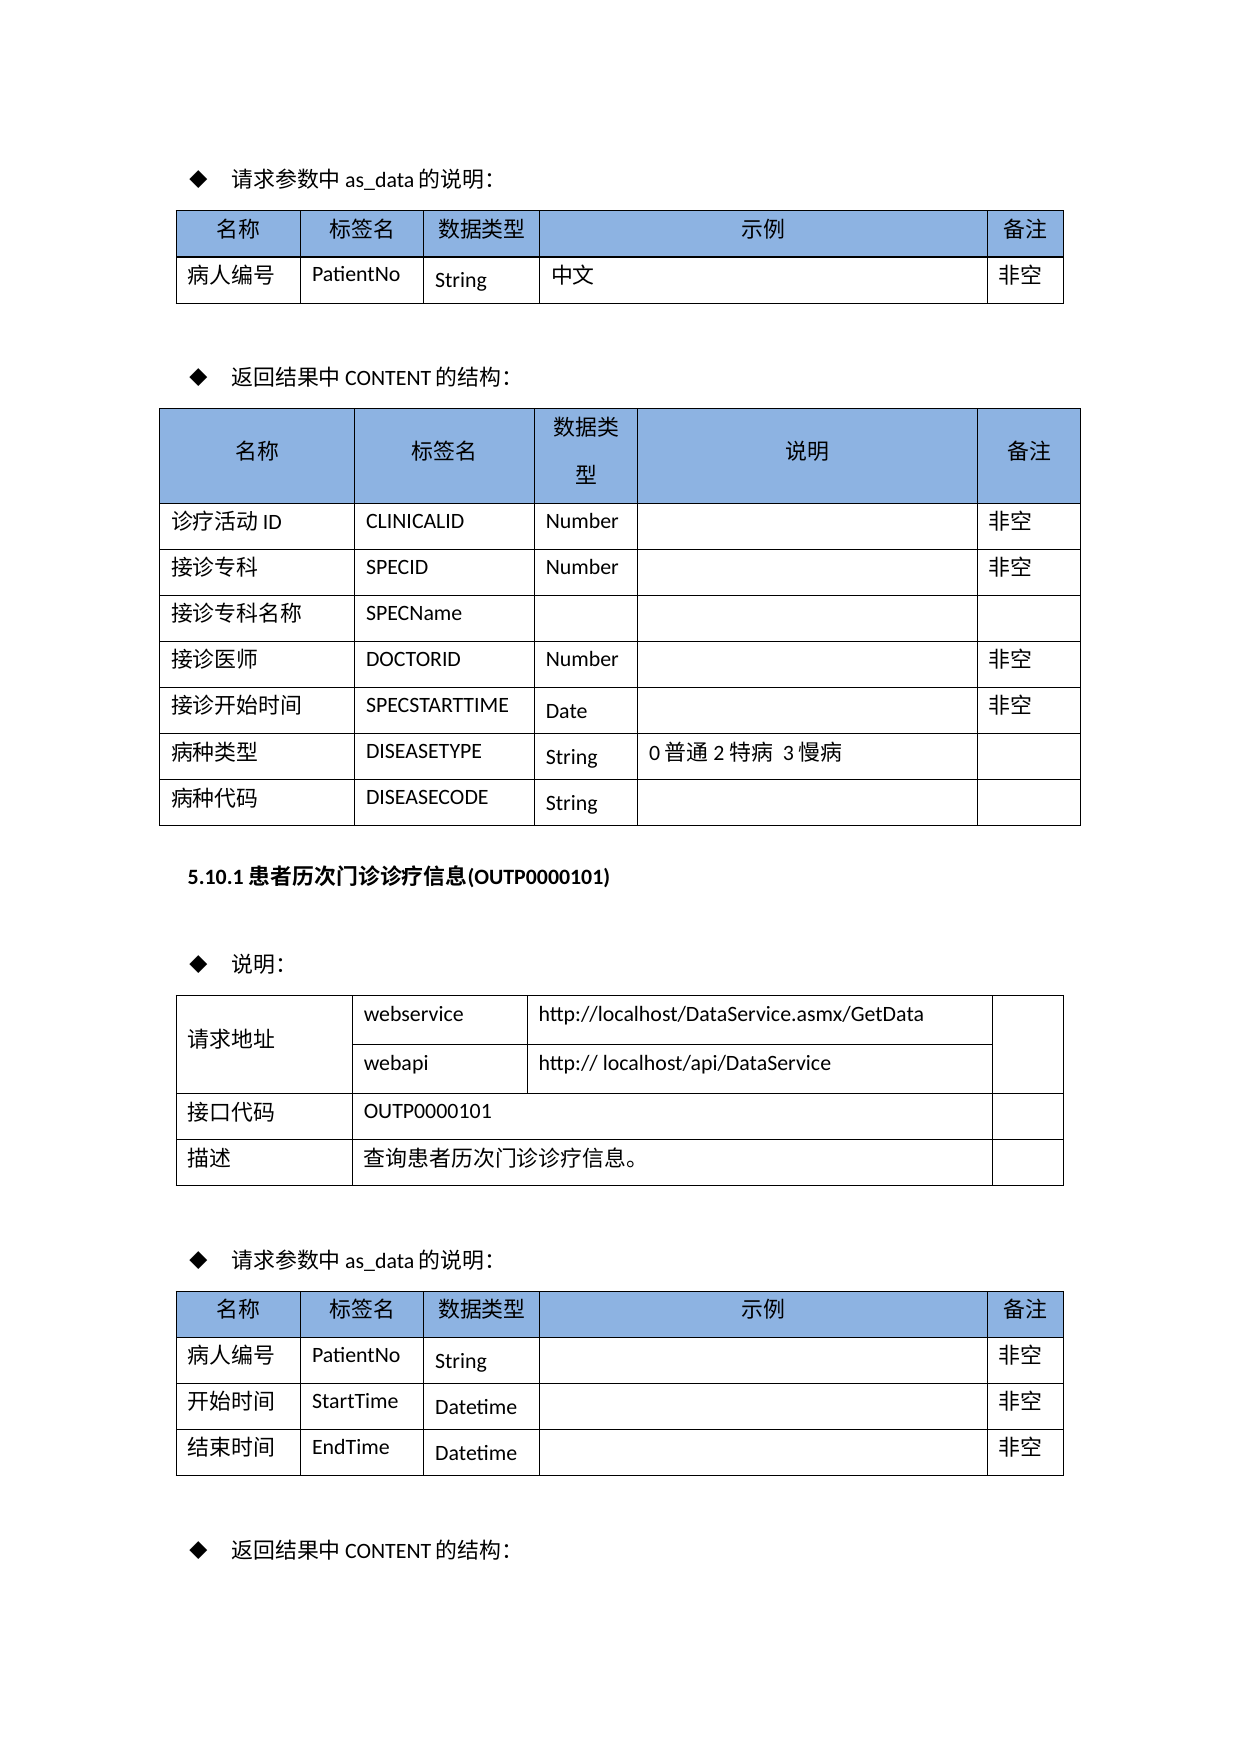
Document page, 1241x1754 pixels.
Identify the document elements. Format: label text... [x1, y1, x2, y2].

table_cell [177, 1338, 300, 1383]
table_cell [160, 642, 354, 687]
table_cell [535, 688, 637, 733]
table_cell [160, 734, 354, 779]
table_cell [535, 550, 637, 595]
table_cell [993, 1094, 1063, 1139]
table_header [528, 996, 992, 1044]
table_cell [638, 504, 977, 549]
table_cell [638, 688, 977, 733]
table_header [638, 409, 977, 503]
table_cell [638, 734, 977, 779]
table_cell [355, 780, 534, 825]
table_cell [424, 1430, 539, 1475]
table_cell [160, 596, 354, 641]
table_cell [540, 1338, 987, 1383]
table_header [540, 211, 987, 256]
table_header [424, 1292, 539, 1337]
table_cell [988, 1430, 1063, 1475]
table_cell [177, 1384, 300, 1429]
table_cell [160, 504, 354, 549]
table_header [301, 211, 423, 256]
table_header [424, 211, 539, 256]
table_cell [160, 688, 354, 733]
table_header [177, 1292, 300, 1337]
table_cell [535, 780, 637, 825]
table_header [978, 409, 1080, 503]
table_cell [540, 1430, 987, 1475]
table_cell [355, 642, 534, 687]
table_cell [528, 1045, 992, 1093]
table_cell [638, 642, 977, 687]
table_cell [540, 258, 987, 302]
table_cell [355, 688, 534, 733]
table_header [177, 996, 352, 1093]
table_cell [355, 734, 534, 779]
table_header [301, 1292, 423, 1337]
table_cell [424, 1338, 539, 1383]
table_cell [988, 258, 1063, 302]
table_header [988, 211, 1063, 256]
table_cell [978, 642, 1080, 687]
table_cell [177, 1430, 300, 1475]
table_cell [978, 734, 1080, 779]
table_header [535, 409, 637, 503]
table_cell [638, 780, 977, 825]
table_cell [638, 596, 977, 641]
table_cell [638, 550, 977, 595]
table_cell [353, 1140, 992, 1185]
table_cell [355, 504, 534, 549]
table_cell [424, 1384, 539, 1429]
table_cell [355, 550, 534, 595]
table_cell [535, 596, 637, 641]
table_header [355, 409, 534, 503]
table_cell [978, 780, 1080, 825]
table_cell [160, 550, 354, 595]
list 说明： [187, 946, 1053, 979]
list 返回结果中CONTENT的结构： [187, 360, 1053, 392]
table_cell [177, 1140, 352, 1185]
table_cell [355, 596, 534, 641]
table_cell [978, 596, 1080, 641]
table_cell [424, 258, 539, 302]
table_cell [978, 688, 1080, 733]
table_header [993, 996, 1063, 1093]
subtitle 5.10.1 患者历次门诊诊疗信息(OUTP0000101) [187, 859, 1053, 891]
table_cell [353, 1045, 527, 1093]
list 请求参数中as_data的说明： [187, 1242, 1053, 1275]
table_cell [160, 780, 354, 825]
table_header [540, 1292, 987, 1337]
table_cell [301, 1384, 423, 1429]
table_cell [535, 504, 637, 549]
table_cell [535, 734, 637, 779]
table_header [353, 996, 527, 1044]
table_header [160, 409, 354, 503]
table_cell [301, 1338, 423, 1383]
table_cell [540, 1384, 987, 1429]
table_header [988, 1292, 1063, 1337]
list 返回结果中CONTENT的结构： [187, 1532, 1053, 1565]
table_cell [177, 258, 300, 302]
list 请求参数中as_data的说明： [187, 162, 1053, 194]
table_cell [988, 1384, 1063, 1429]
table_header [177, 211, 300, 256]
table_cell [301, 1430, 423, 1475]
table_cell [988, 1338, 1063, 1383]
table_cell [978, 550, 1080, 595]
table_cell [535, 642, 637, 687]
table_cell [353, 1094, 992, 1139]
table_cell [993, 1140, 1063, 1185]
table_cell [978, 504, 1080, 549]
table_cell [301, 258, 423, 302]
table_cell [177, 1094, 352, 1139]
